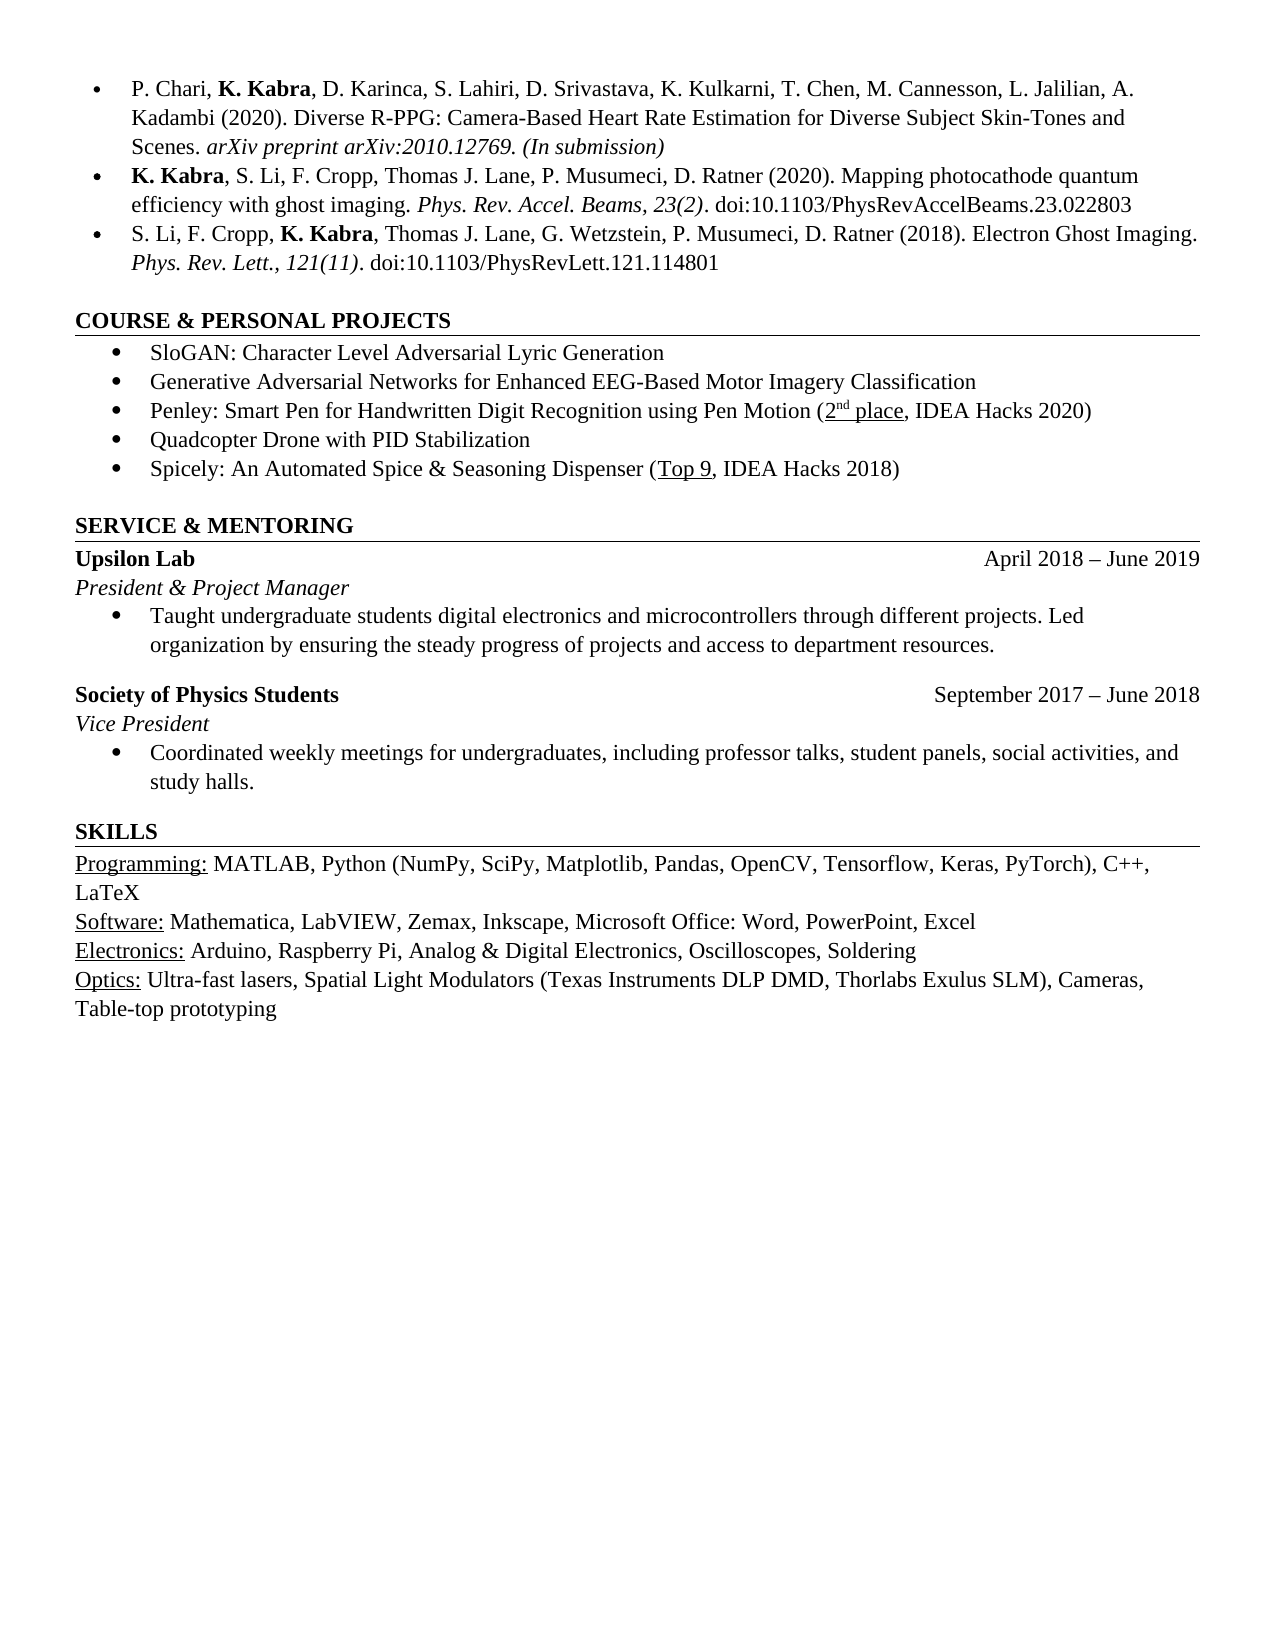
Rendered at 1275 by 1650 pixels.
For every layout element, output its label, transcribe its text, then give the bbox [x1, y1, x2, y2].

text Vice President [75, 710, 1200, 737]
list S. Li, F. Cropp, K. Kabra, Thomas J. Lane, G. Wetzstein, P. Musumeci, D. Ratner (2018). Electron Ghost Imaging. Phys. Rev. Lett., 121(11). doi:10.1103/PhysRevLett.121.114801 [94, 220, 1200, 275]
list Penley: Smart Pen for Handwritten Digit Recognition using Pen Motion (2nd place, IDEA Hacks 2020) [112, 397, 1200, 423]
text Upsilon Lab April 2018 – June 2019 [75, 544, 1200, 571]
text Software: Mathematica, LabVIEW, Zemax, Inkscape, Microsoft Office: Word, PowerPoint, Excel [75, 908, 1200, 934]
list SloGAN: Character Level Adversarial Lyric Generation [112, 339, 1200, 365]
text Optics: Ultra-fast lasers, Spatial Light Modulators (Texas Instruments DLP DMD, Thorlabs Exulus SLM), Cameras, Table-top prototyping [75, 966, 1200, 1021]
list Generative Adversarial Networks for Enhanced EEG-Based Motor Imagery Classification [112, 368, 1200, 394]
list Quadcopter Drone with PID Stabilization [112, 426, 1200, 452]
text Society of Physics Students September 2017 – June 2018 [75, 681, 1200, 708]
text SERVICE & MENTORING [75, 512, 1200, 541]
text Programming: MATLAB, Python (NumPy, SciPy, Matplotlib, Pandas, OpenCV, Tensorflow, Keras, PyTorch), C++, LaTeX [75, 850, 1200, 905]
list Taught undergraduate students digital electronics and microcontrollers through different projects. Led organization by ensuring the steady progress of projects and access to department resources. [112, 602, 1200, 658]
text Electronics: Arduino, Raspberry Pi, Analog & Digital Electronics, Oscilloscopes, Soldering [75, 937, 1200, 963]
list K. Kabra, S. Li, F. Cropp, Thomas J. Lane, P. Musumeci, D. Ratner (2020). Mapping photocathode quantum efficiency with ghost imaging. Phys. Rev. Accel. Beams, 23(2). doi:10.1103/PhysRevAccelBeams.23.022803 [94, 162, 1200, 217]
list Coordinated weekly meetings for undergraduates, including professor talks, student panels, social activities, and study halls. [112, 739, 1200, 794]
text COURSE & PERSONAL PROJECTS [75, 307, 1200, 335]
text SKILLS [75, 818, 1200, 846]
list P. Chari, K. Kabra, D. Karinca, S. Lahiri, D. Srivastava, K. Kulkarni, T. Chen, M. Cannesson, L. Jalilian, A. Kadambi (2020). Diverse R-PPG: Camera-Based Heart Rate Estimation for Diverse Subject Skin-Tones and Scenes. arXiv preprint arXiv:2010.12769. (In submission) [94, 75, 1200, 159]
text President & Project Manager [75, 573, 1200, 600]
list Spicely: An Automated Spice & Seasoning Dispenser (Top 9, IDEA Hacks 2018) [112, 454, 1200, 481]
